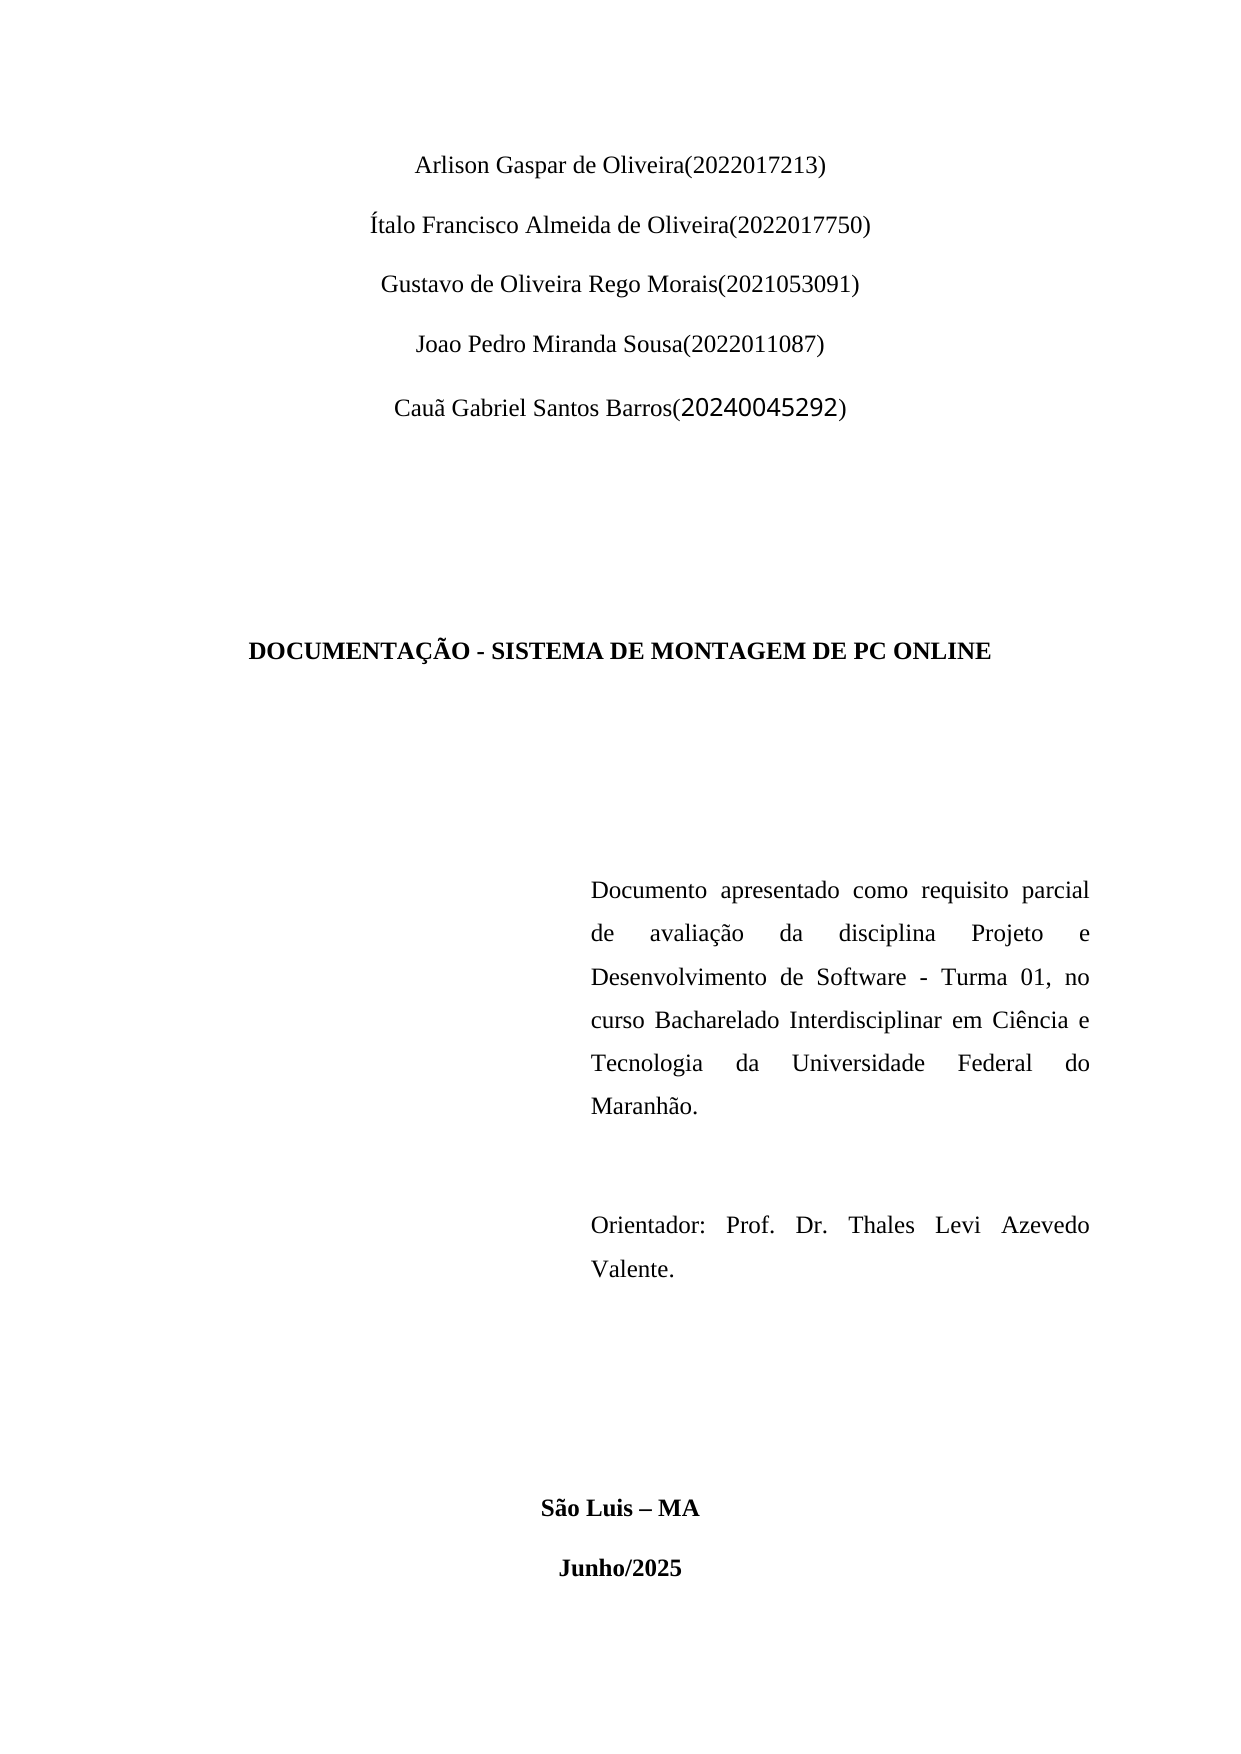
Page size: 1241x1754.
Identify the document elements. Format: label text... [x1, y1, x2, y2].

text Junho/2025 [150, 1553, 1090, 1581]
text DOCUMENTAÇÃO - SISTEMA DE MONTAGEM DE PC ONLINE [150, 636, 1090, 665]
text Gustavo de Oliveira Rego Morais(2021053091) [150, 269, 1090, 298]
text Ítalo Francisco Almeida de Oliveira(2022017750) [150, 210, 1090, 238]
text Documento apresentado como requisito parcial de avaliação da disciplina Projeto e Desenvolvimento de Software - Turma 01, no curso Bacharelado Interdisciplinar em Ciência e Tecnologia da Universidade Federal do Maranhão. [591, 875, 1090, 1120]
text Cauã Gabriel Santos Barros(20240045292) [150, 389, 1090, 423]
text São Luis – MA [150, 1493, 1090, 1522]
text Orientador: Prof. Dr. Thales Levi Azevedo Valente. [591, 1211, 1090, 1282]
text Arlison Gaspar de Oliveira(2022017213) [150, 150, 1090, 179]
text Joao Pedro Miranda Sousa(2022011087) [150, 329, 1090, 358]
